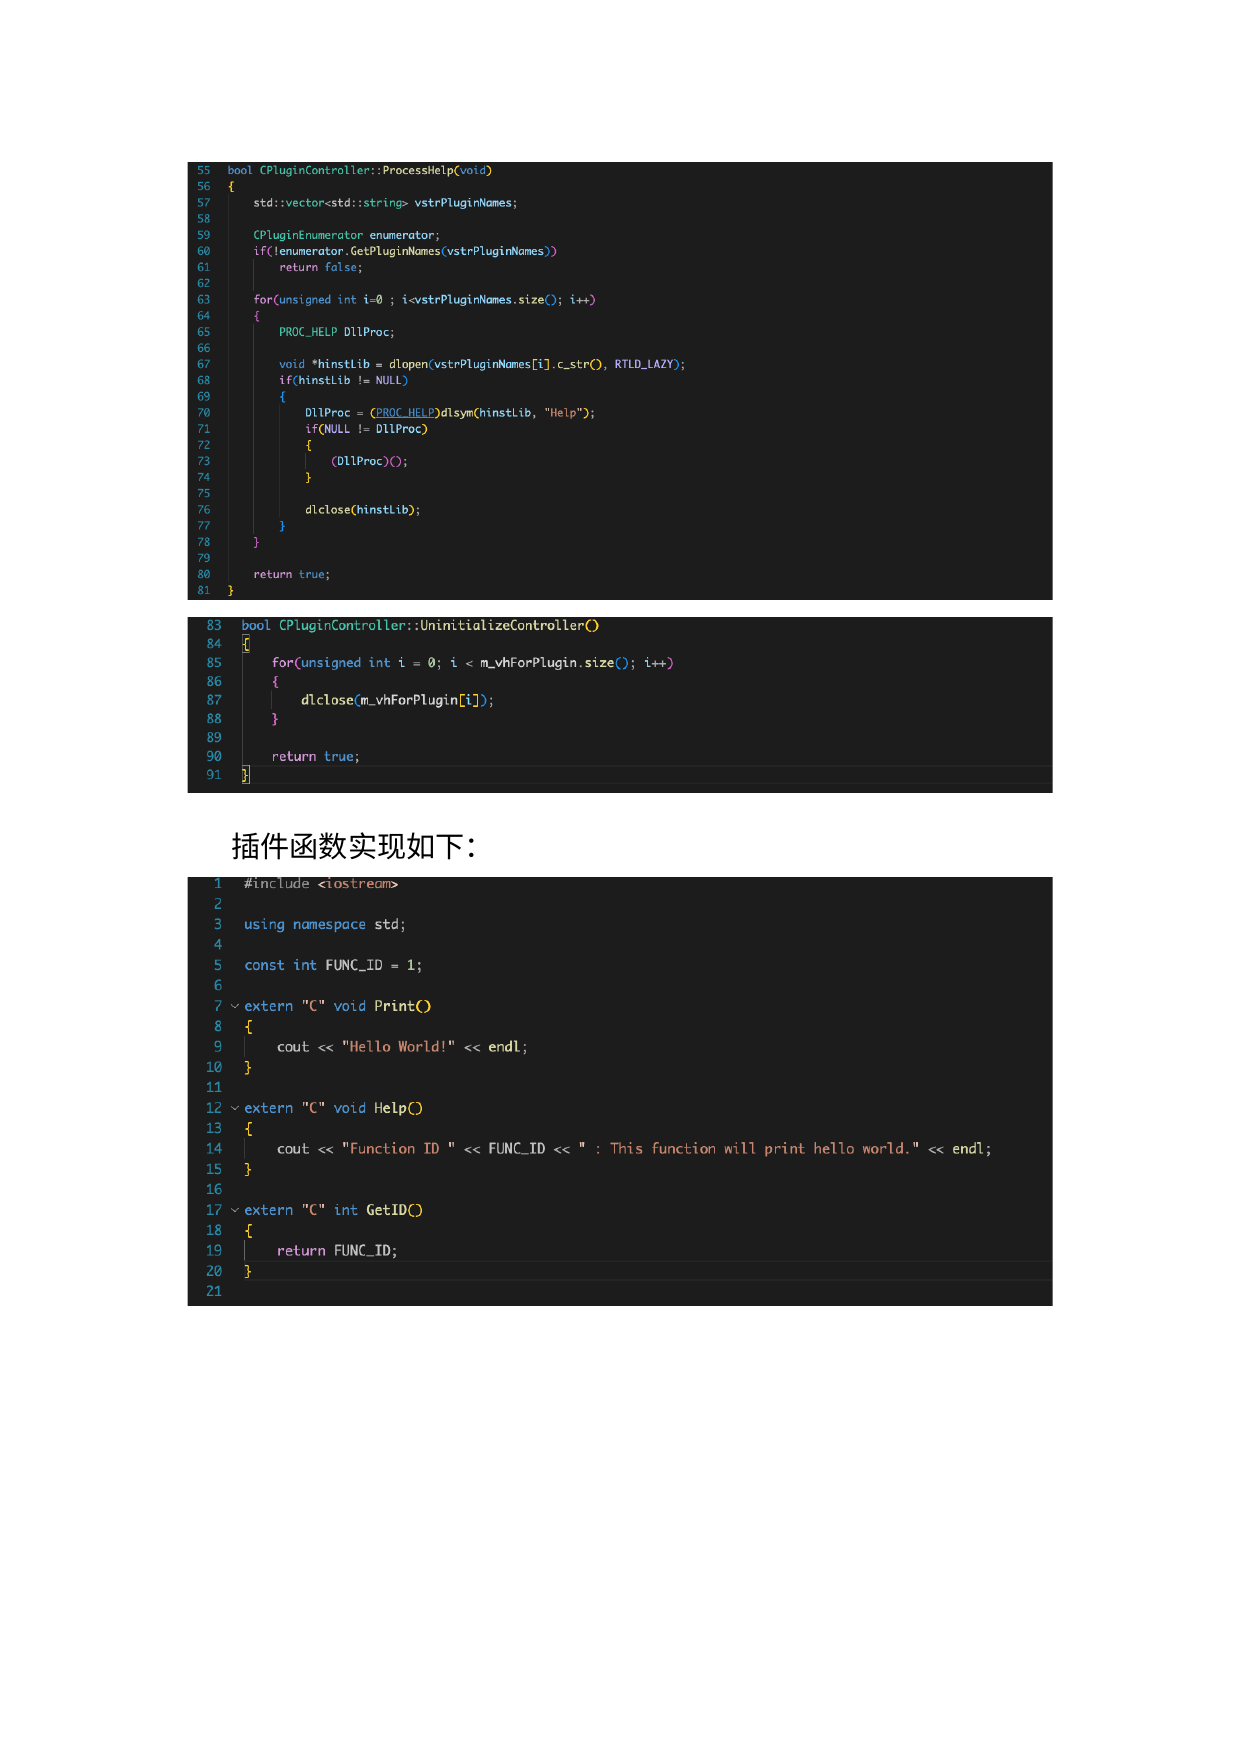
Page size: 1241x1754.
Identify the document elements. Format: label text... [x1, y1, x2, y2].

picture [187, 617, 1053, 793]
text 插件函数实现如下： [187, 812, 1053, 877]
picture [187, 162, 1053, 600]
picture [187, 877, 1053, 1306]
